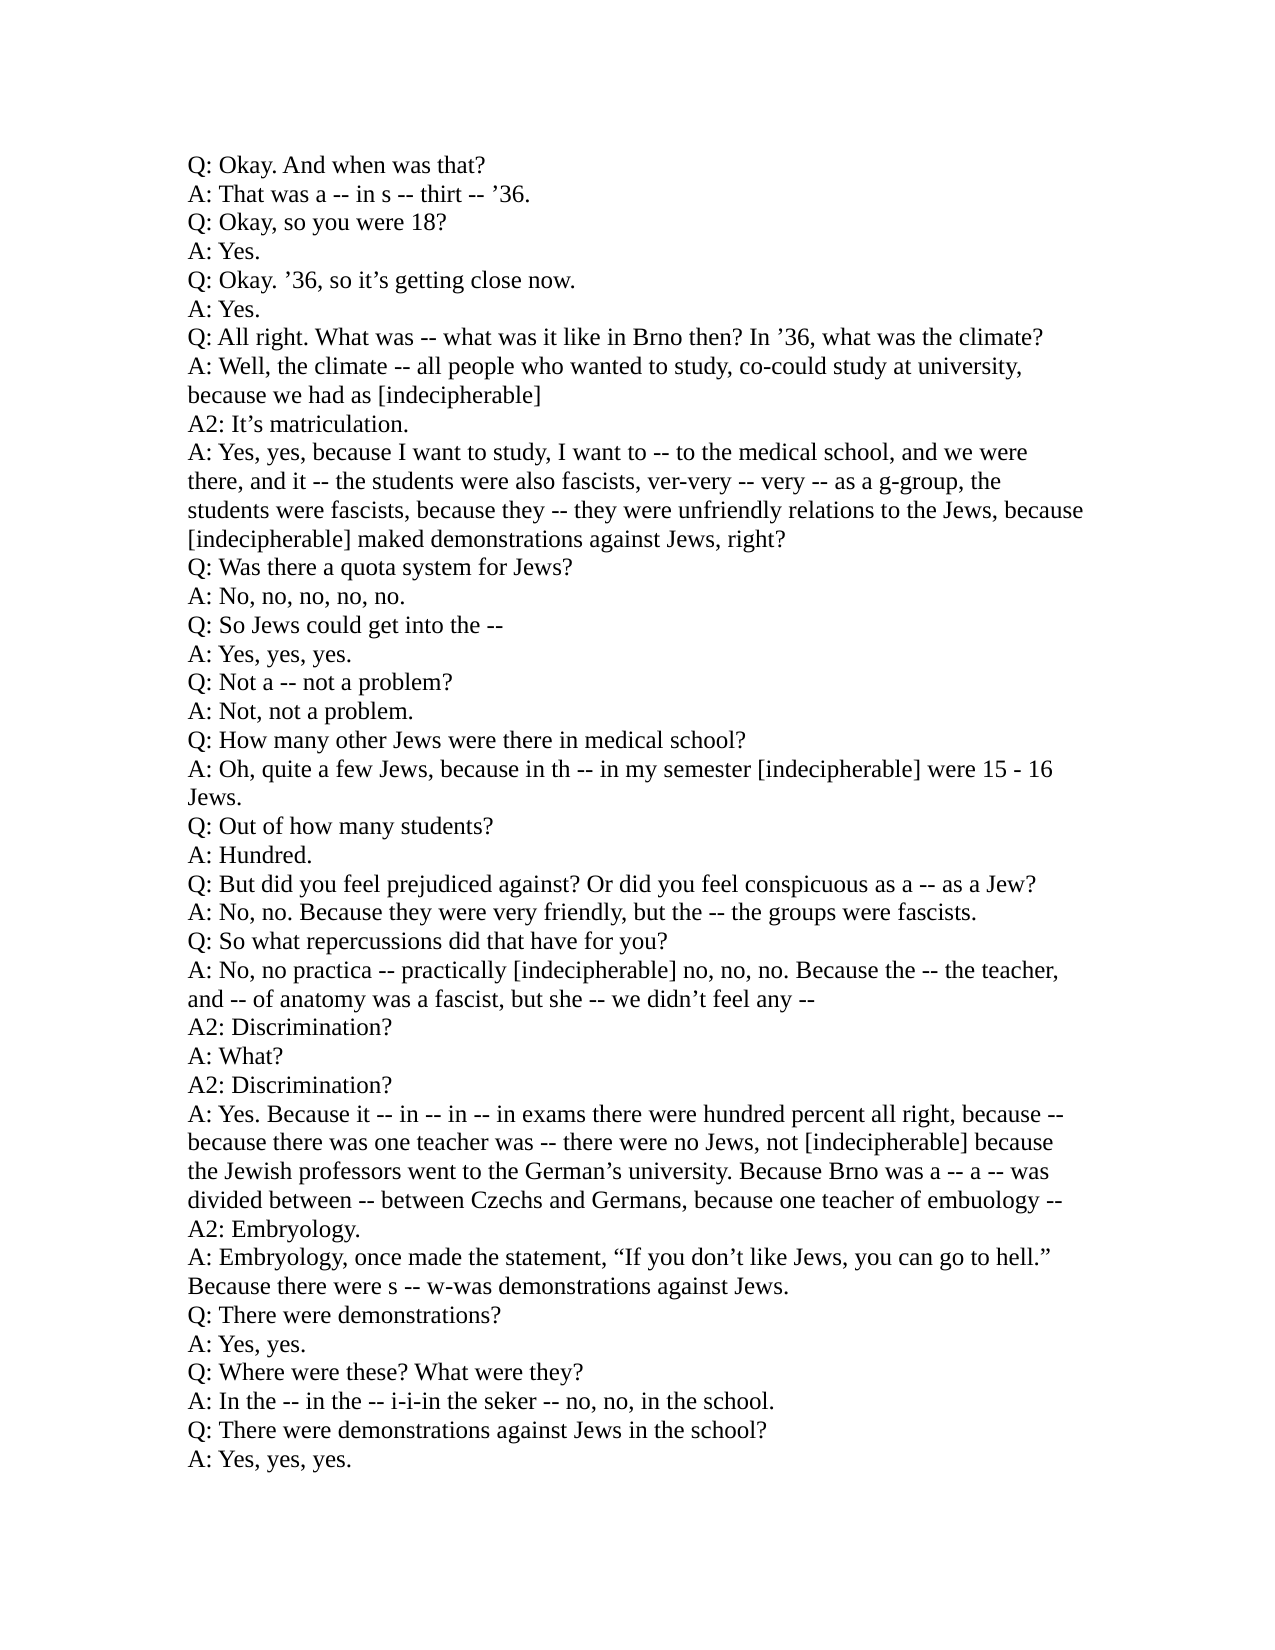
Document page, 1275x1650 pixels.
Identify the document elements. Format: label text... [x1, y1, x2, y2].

text A: That was a -- in s -- thirt -- ’36. [187, 236, 1087, 265]
text Q: Okay. ’36, so it’s getting close now. [187, 322, 1087, 351]
text A: Yes. [187, 179, 1087, 207]
text A: No, no practica -- practically [indecipherable] no, no, no. Because the -- the teacher, and -- of anatomy was a fascist, but she -- we didn’t feel any -- [187, 1012, 1087, 1070]
text A2: Discrimination? [187, 1070, 1087, 1099]
text Q: Out of how many students? [187, 869, 1087, 897]
text Q: But did you feel prejudiced against? Or did you feel conspicuous as a -- as a Jew? [187, 926, 1087, 955]
text Q: All right. What was -- what was it like in Brno then? In ’36, what was the climate? [187, 380, 1087, 409]
text A2: Discrimination? [187, 1127, 1087, 1156]
text Q: Where were these? What were they? A: In the -- in the -- i-i-in the seker -- no, no, in the school. [187, 1415, 1087, 1472]
text Q: How many other Jews were there in medical school? [187, 782, 1087, 811]
text A: Oh, quite a few Jews, because in th -- in my semester [indecipherable] were 15 - 16 Jews. [187, 811, 1087, 869]
text A: Yes, yes. [187, 1386, 1087, 1415]
text Q: Not a -- not a problem? [187, 725, 1087, 754]
text Q: Okay, so you were 18? [187, 265, 1087, 294]
text A: No, no. Because they were very friendly, but the -- the groups were fascists. [187, 955, 1087, 984]
text A: Yes, yes, yes. [187, 696, 1087, 725]
text A2: It’s matriculation. [187, 466, 1087, 495]
text A: Yes, yes, because I want to study, I want to -- to the medical school, and we were there, and it -- the students were also fascists, ver-very -- very -- as a g-group, the students were fascists, because they -- they were unfriendly relations to the Jews, because [indecipherable] maked demonstrations against Jews, right? [187, 495, 1087, 610]
text A: Yes. Because it -- in -- in -- in exams there were hundred percent all right, because -- because there was one teacher was -- there were no Jews, not [indecipherable] because the Jewish professors went to the German’s university. Because Brno was a -- a -- was divided between -- between Czechs and Germans, because one teacher of embuology -- [187, 1156, 1087, 1271]
text A: Not, not a problem. [187, 754, 1087, 782]
text A: Well, the climate -- all people who wanted to study, co-could study at university, because we had as [indecipherable] [187, 409, 1087, 466]
text A: Hundred. [187, 897, 1087, 926]
text Q: There were demonstrations? [187, 1357, 1087, 1386]
text A: Yes. [187, 351, 1087, 380]
text A2: Embryology. [187, 1271, 1087, 1300]
text A: Embryology, once made the statement, “If you don’t like Jews, you can go to hell.” Because there were s -- w-was demonstrations against Jews. [187, 1300, 1087, 1357]
text A: Yes. [187, 294, 1087, 322]
text A: No, no, no, no, no. [187, 639, 1087, 667]
text Q: So Jews could get into the -- [187, 667, 1087, 696]
text Q: Okay. And when was that? [187, 207, 1087, 236]
text A: What? [187, 1099, 1087, 1127]
text Q: Okay. When did you -- you graduated from gimnasium? [187, 150, 1087, 179]
text Q: So what repercussions did that have for you? [187, 984, 1087, 1012]
text Q: Was there a quota system for Jews? [187, 610, 1087, 639]
